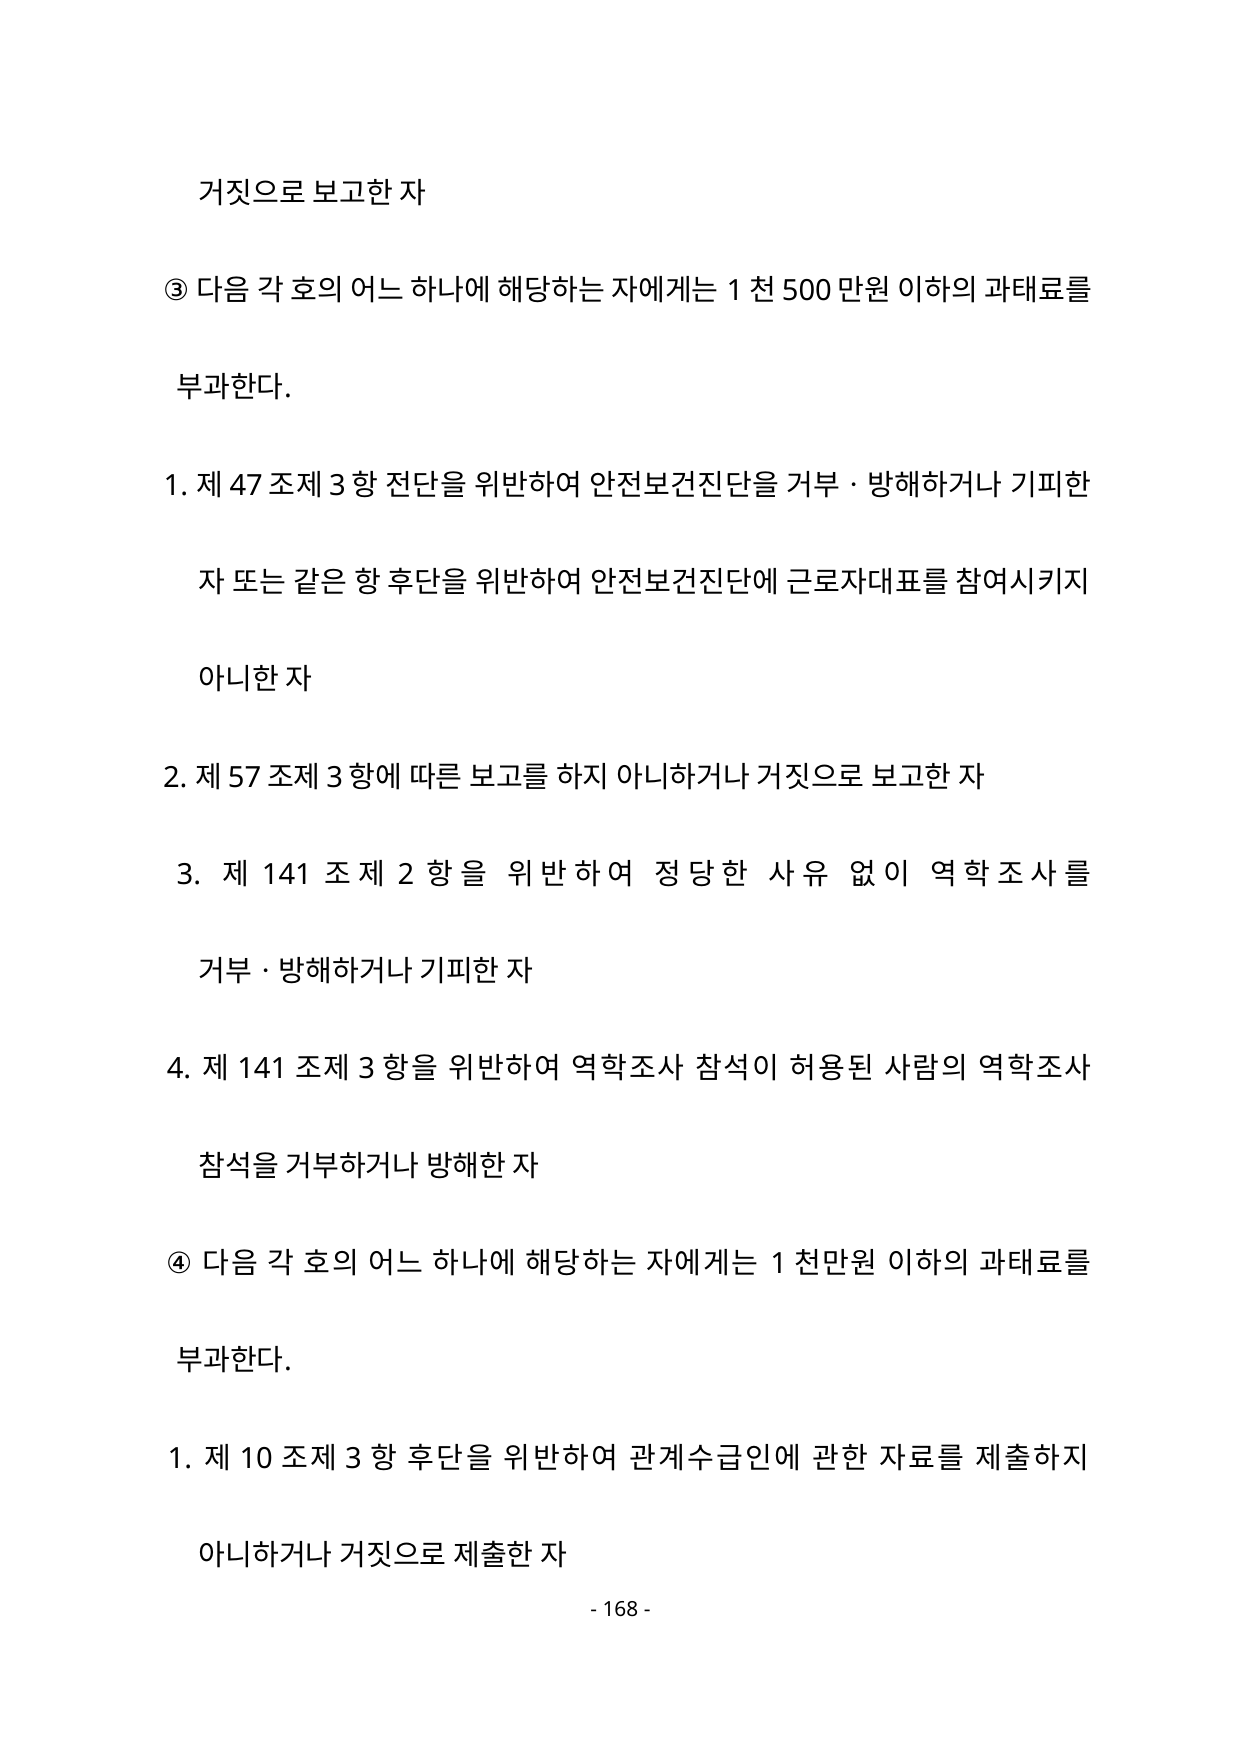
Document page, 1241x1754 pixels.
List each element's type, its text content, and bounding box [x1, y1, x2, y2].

text 1. 제10조제3항 후단을 위반하여 관계수급인에 관한 자료를 제출하지 아니하거나 거짓으로 제출한 자 [148, 1434, 1093, 1574]
text ③ 다음 각 호의 어느 하나에 해당하는 자에게는 1천500만원 이하의 과태료를 부과한다. [148, 267, 1093, 406]
text ④ 다음 각 호의 어느 하나에 해당하는 자에게는 1천만원 이하의 과태료를 부과한다. [148, 1239, 1093, 1379]
text 3. 제141조제2항을 위반하여 정당한 사유 없이 역학조사를 거부ㆍ방해하거나 기피한 자 [148, 851, 1093, 990]
text 2. 제57조제3항에 따른 보고를 하지 아니하거나 거짓으로 보고한 자 [148, 753, 1093, 796]
text 1. 제47조제3항 전단을 위반하여 안전보건진단을 거부ㆍ방해하거나 기피한 자 또는 같은 항 후단을 위반하여 안전보건진단에 근로자대표를 참여시키지 아니한 자 [148, 461, 1093, 698]
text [148, 169, 1093, 212]
text 4. 제141조제3항을 위반하여 역학조사 참석이 허용된 사람의 역학조사 참석을 거부하거나 방해한 자 [148, 1045, 1093, 1185]
